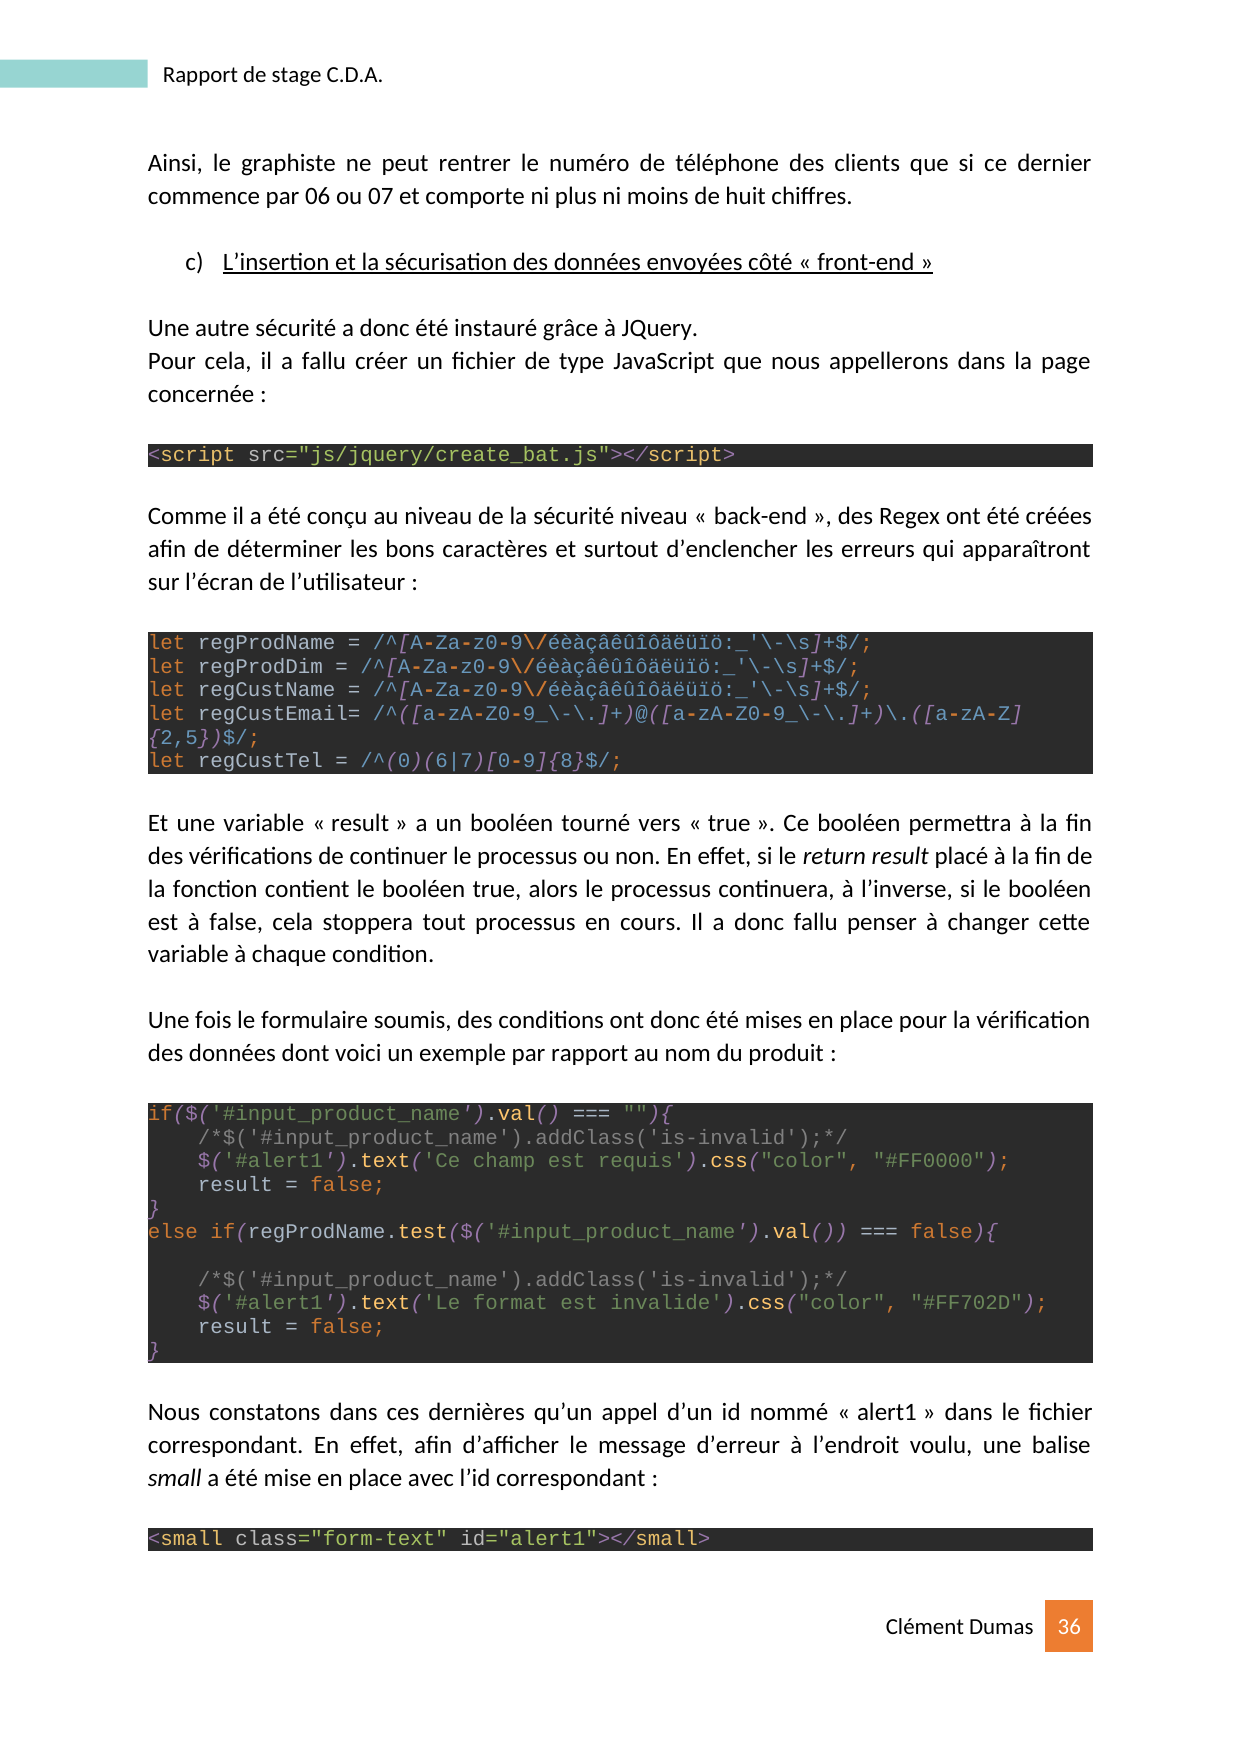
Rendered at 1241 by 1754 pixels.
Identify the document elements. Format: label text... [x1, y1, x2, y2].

text Pour cela, il a fallu créer un fichier de type JavaScript que nous appellerons dans la page concernée : [148, 345, 1093, 408]
text <small class="form-text" id="alert1"></small> [148, 1528, 1093, 1551]
text Et une variable « result » a un booléen tourné vers « true ». Ce booléen permettra à la fin des vérifications de continuer le processus ou non. En effet, si le return result placé à la fin de la fonction contient le booléen true, alors le processus continuera, à l’inverse, si le booléen est à false, cela stoppera tout processus en cours. Il a donc fallu penser à changer cette variable à chaque condition. [148, 807, 1093, 969]
text if($('#input_product_name').val() === ""){ /*$('#input_product_name').addClass('is-invalid');*/ $('#alert1').text('Ce champ est requis').css("color", "#FF0000"); result = false; } else if(regProdName.test($('#input_product_name').val()) === false){ /*$('#input_product_name').addClass('is-invalid');*/ $('#alert1').text('Le format est invalide').css("color", "#FF702D"); result = false; } [148, 1103, 1093, 1363]
text <script src="js/jquery/create_bat.js"></script> [148, 444, 1093, 467]
text let regProdName = /^[A-Za-z0-9\/éèàçâêûîôäëüïö:_'\-\s]+$/; let regProdDim = /^[A-Za-z0-9\/éèàçâêûîôäëüïö:_'\-\s]+$/; let regCustName = /^[A-Za-z0-9\/éèàçâêûîôäëüïö:_'\-\s]+$/; let regCustEmail= /^([a-zA-Z0-9_\-\.]+)@([a-zA-Z0-9_\-\.]+)\.([a-zA-Z]{2,5})$/; let regCustTel = /^(0)(6|7)[0-9]{8}$/; [148, 632, 1093, 774]
text Une autre sécurité a donc été instauré grâce à JQuery. [148, 312, 1093, 343]
text Une fois le formulaire soumis, des conditions ont donc été mises en place pour la vérification des données dont voici un exemple par rapport au nom du produit : [148, 1004, 1093, 1068]
list L’insertion et la sécurisation des données envoyées côté « front-end » [185, 246, 1093, 277]
text Nous constatons dans ces dernières qu’un appel d’un id nommé « alert1 » dans le fichier correspondant. En effet, afin d’afficher le message d’erreur à l’endroit voulu, une balise small a été mise en place avec l’id correspondant : [148, 1396, 1093, 1492]
text Comme il a été conçu au niveau de la sécurité niveau « back-end », des Regex ont été créées afin de déterminer les bons caractères et surtout d’enclencher les erreurs qui apparaîtront sur l’écran de l’utilisateur : [148, 500, 1093, 597]
